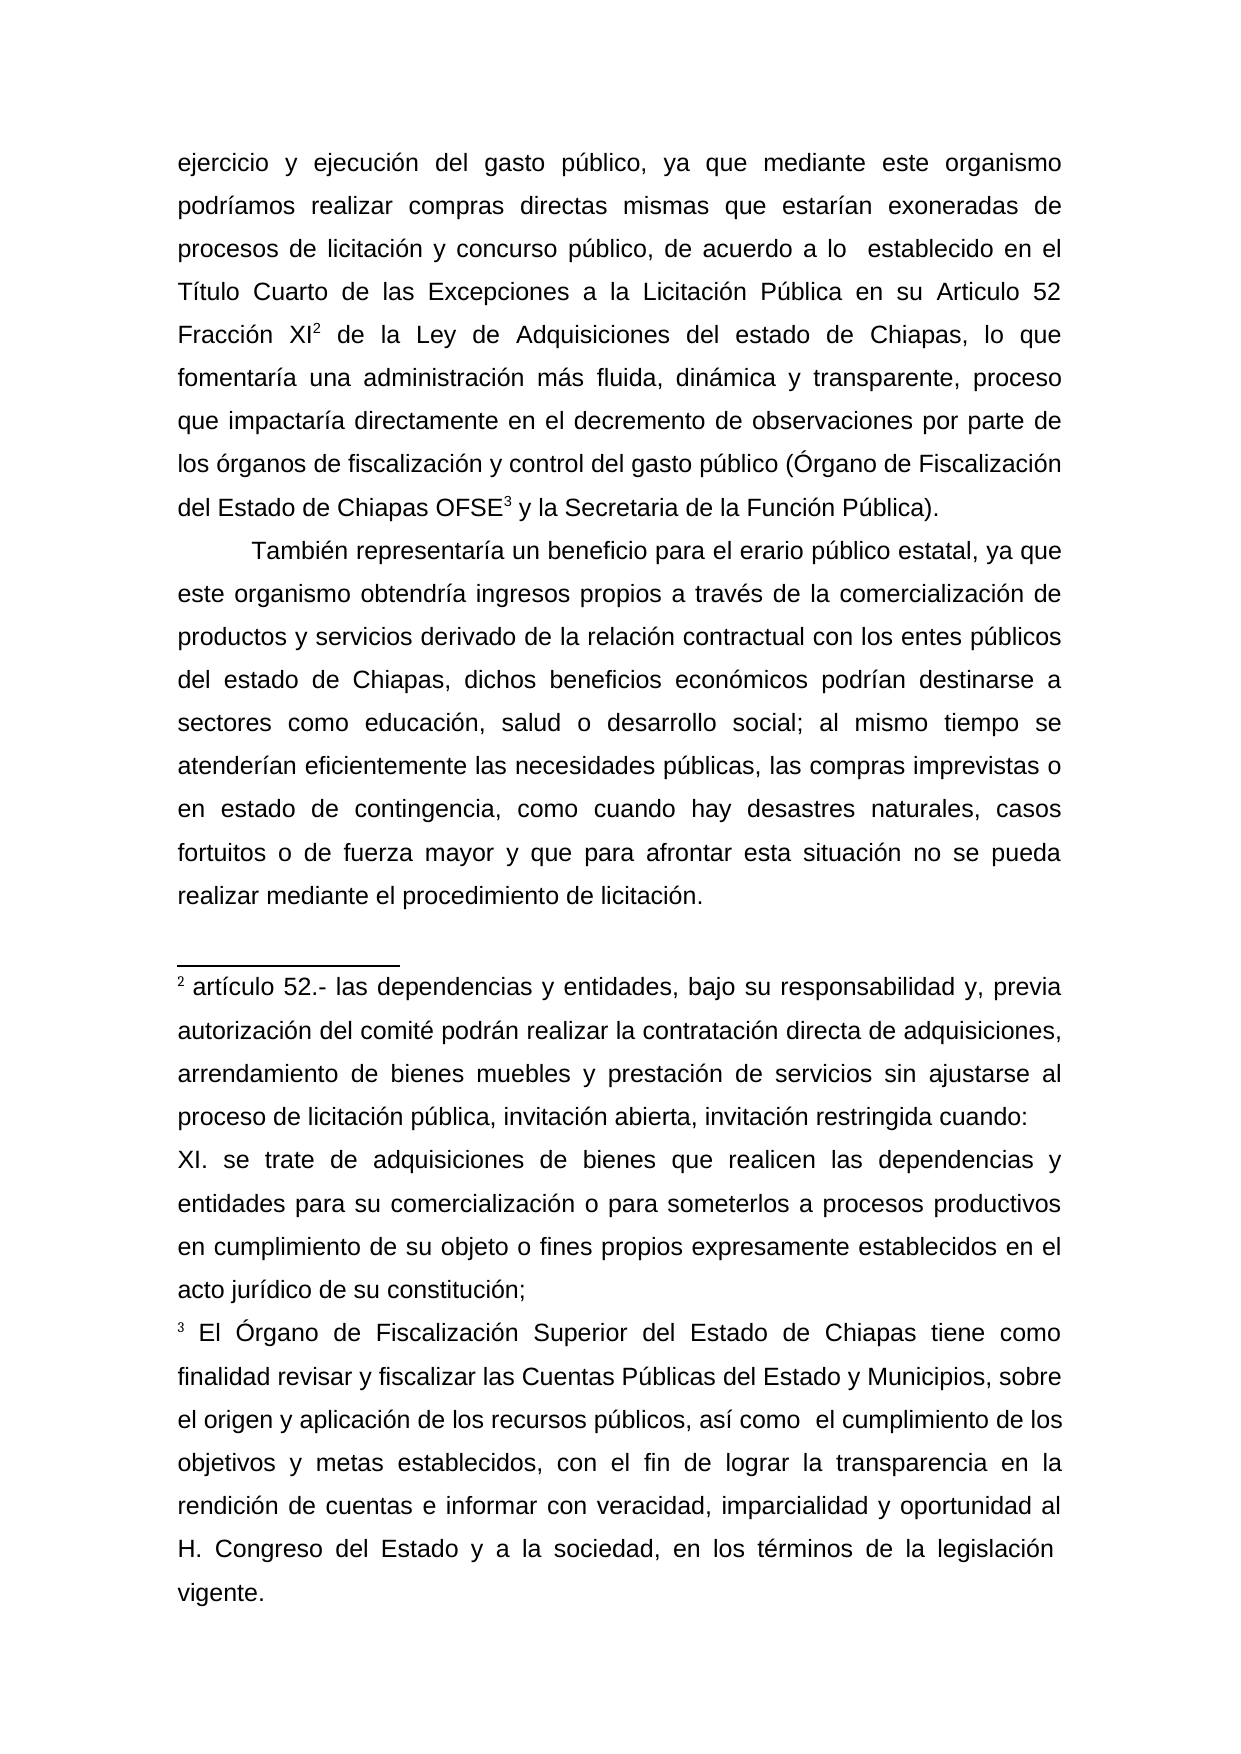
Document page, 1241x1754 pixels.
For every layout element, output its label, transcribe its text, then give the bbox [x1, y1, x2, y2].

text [177, 148, 1063, 521]
text También representaría un beneficio para el erario público estatal, ya que este organismo obtendría ingresos propios a través de la comercialización de productos y servicios derivado de la relación contractual con los entes públicos del estado de Chiapas, dichos beneficios económicos podrían destinarse a sectores como educación, salud o desarrollo social; al mismo tiempo se atenderían eficientemente las necesidades públicas, las compras imprevistas o en estado de contingencia, como cuando hay desastres naturales, casos fortuitos o de fuerza mayor y que para afrontar esta situación no se pueda realizar mediante el procedimiento de licitación. [177, 536, 1063, 909]
